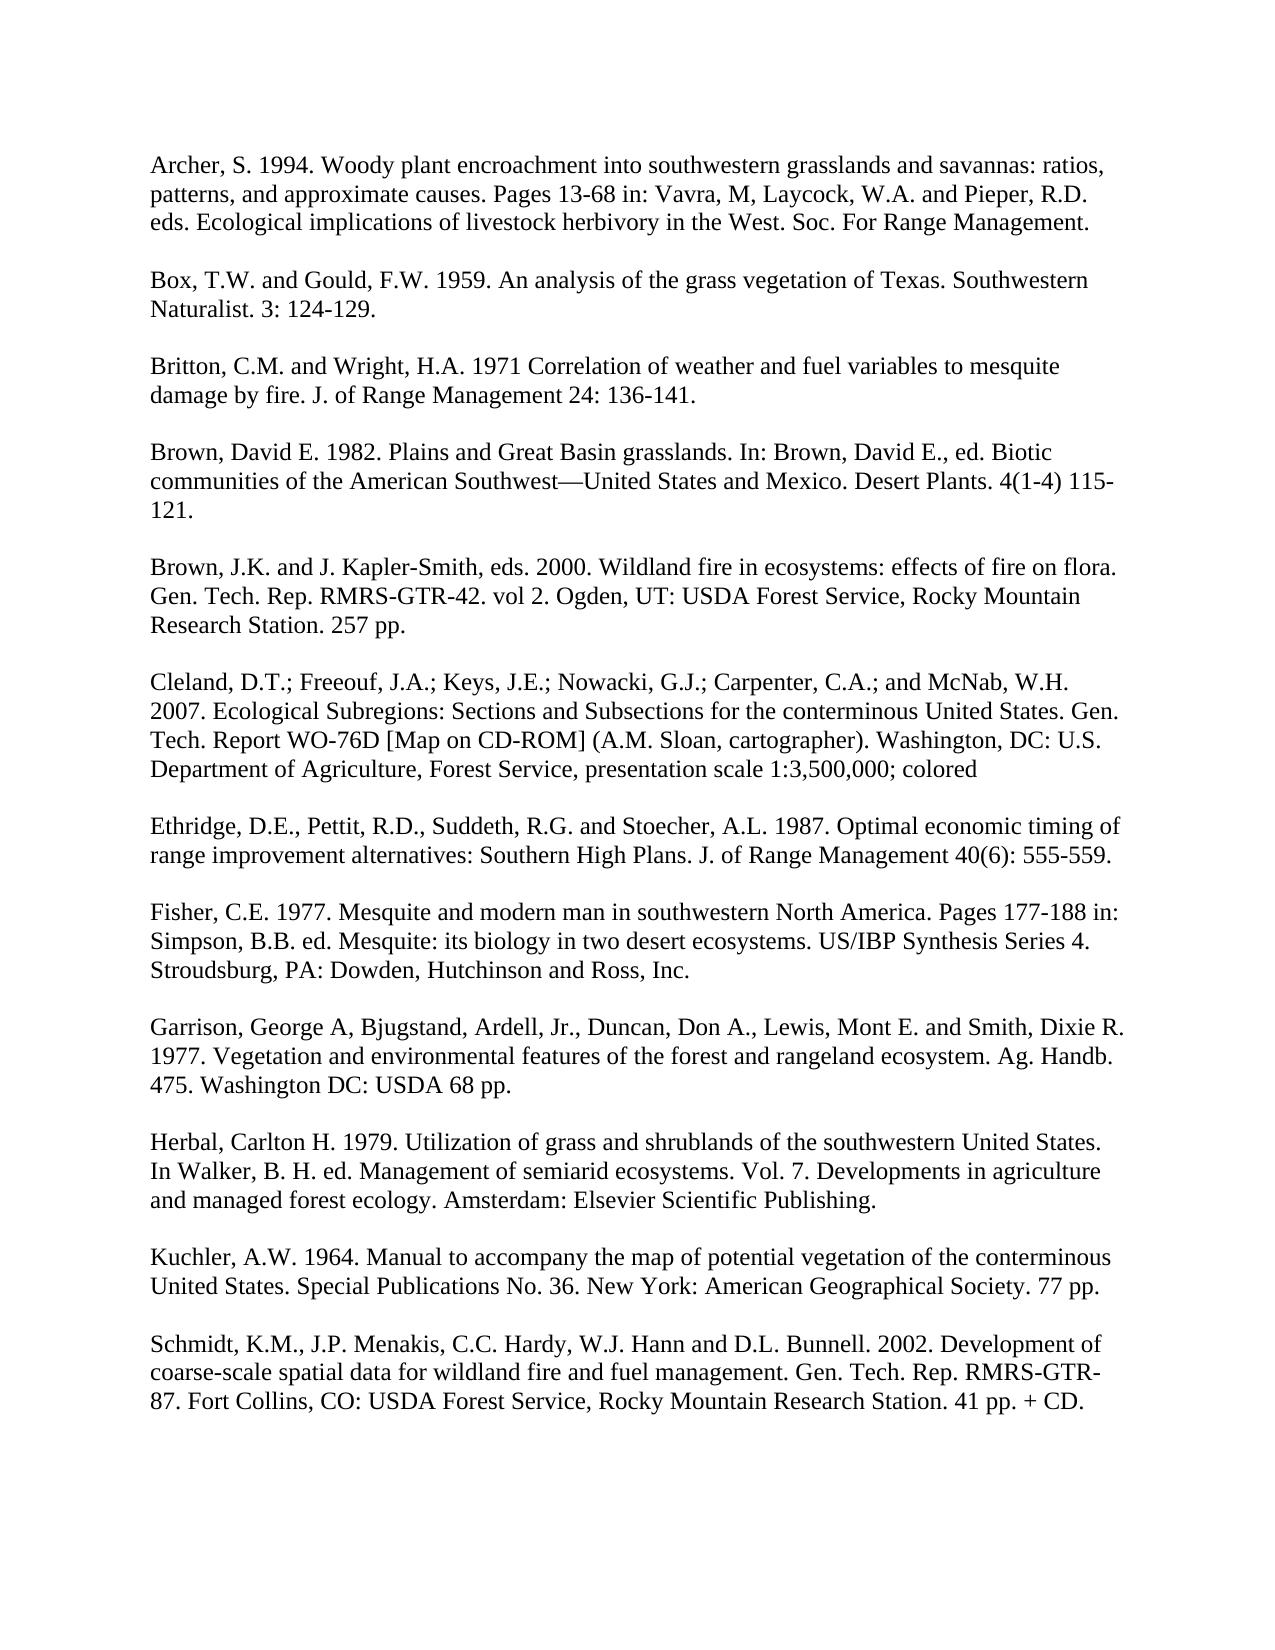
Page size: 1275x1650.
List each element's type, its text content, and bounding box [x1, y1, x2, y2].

text Box, T.W. and Gould, F.W. 1959. An analysis of the grass vegetation of Texas. Southwestern Naturalist. 3: 124-129. [150, 265, 1125, 322]
text Kuchler, A.W. 1964. Manual to accompany the map of potential vegetation of the conterminous United States. Special Publications No. 36. New York: American Geographical Society. 77 pp. [150, 1242, 1125, 1300]
text Schmidt, K.M., J.P. Menakis, C.C. Hardy, W.J. Hann and D.L. Bunnell. 2002. Development of coarse-scale spatial data for wildland fire and fuel management. Gen. Tech. Rep. RMRS-GTR-87. Fort Collins, CO: USDA Forest Service, Rocky Mountain Research Station. 41 pp. + CD. [150, 1329, 1125, 1415]
text Ethridge, D.E., Pettit, R.D., Suddeth, R.G. and Stoecher, A.L. 1987. Optimal economic timing of range improvement alternatives: Southern High Plans. J. of Range Management 40(6): 555-559. [150, 811, 1125, 869]
text Herbal, Carlton H. 1979. Utilization of grass and shrublands of the southwestern United States. In Walker, B. H. ed. Management of semiarid ecosystems. Vol. 7. Developments in agriculture and managed forest ecology. Amsterdam: Elsevier Scientific Publishing. [150, 1127, 1125, 1214]
text Brown, J.K. and J. Kapler-Smith, eds. 2000. Wildland fire in ecosystems: effects of fire on flora. Gen. Tech. Rep. RMRS-GTR-42. vol 2. Ogden, UT: USDA Forest Service, Rocky Mountain Research Station. 257 pp. [150, 552, 1125, 639]
text Britton, C.M. and Wright, H.A. 1971 Correlation of weather and fuel variables to mesquite damage by fire. J. of Range Management 24: 136-141. [150, 351, 1125, 409]
text Garrison, George A, Bjugstand, Ardell, Jr., Duncan, Don A., Lewis, Mont E. and Smith, Dixie R. 1977. Vegetation and environmental features of the forest and rangeland ecosystem. Ag. Handb. 475. Washington DC: USDA 68 pp. [150, 1012, 1125, 1099]
text Fisher, C.E. 1977. Mesquite and modern man in southwestern North America. Pages 177-188 in: Simpson, B.B. ed. Mesquite: its biology in two desert ecosystems. US/IBP Synthesis Series 4. Stroudsburg, PA: Dowden, Hutchinson and Ross, Inc. [150, 897, 1125, 984]
text Cleland, D.T.; Freeouf, J.A.; Keys, J.E.; Nowacki, G.J.; Carpenter, C.A.; and McNab, W.H. 2007. Ecological Subregions: Sections and Subsections for the conterminous United States. Gen. Tech. Report WO-76D [Map on CD-ROM] (A.M. Sloan, cartographer). Washington, DC: U.S. Department of Agriculture, Forest Service, presentation scale 1:3,500,000; colored [150, 667, 1125, 782]
text Brown, David E. 1982. Plains and Great Basin grasslands. In: Brown, David E., ed. Biotic communities of the American Southwest—United States and Mexico. Desert Plants. 4(1-4) 115-121. [150, 437, 1125, 524]
text Archer, S. 1994. Woody plant encroachment into southwestern grasslands and savannas: ratios, patterns, and approximate causes. Pages 13-68 in: Vavra, M, Laycock, W.A. and Pieper, R.D. eds. Ecological implications of livestock herbivory in the West. Soc. For Range Management. [150, 150, 1125, 236]
